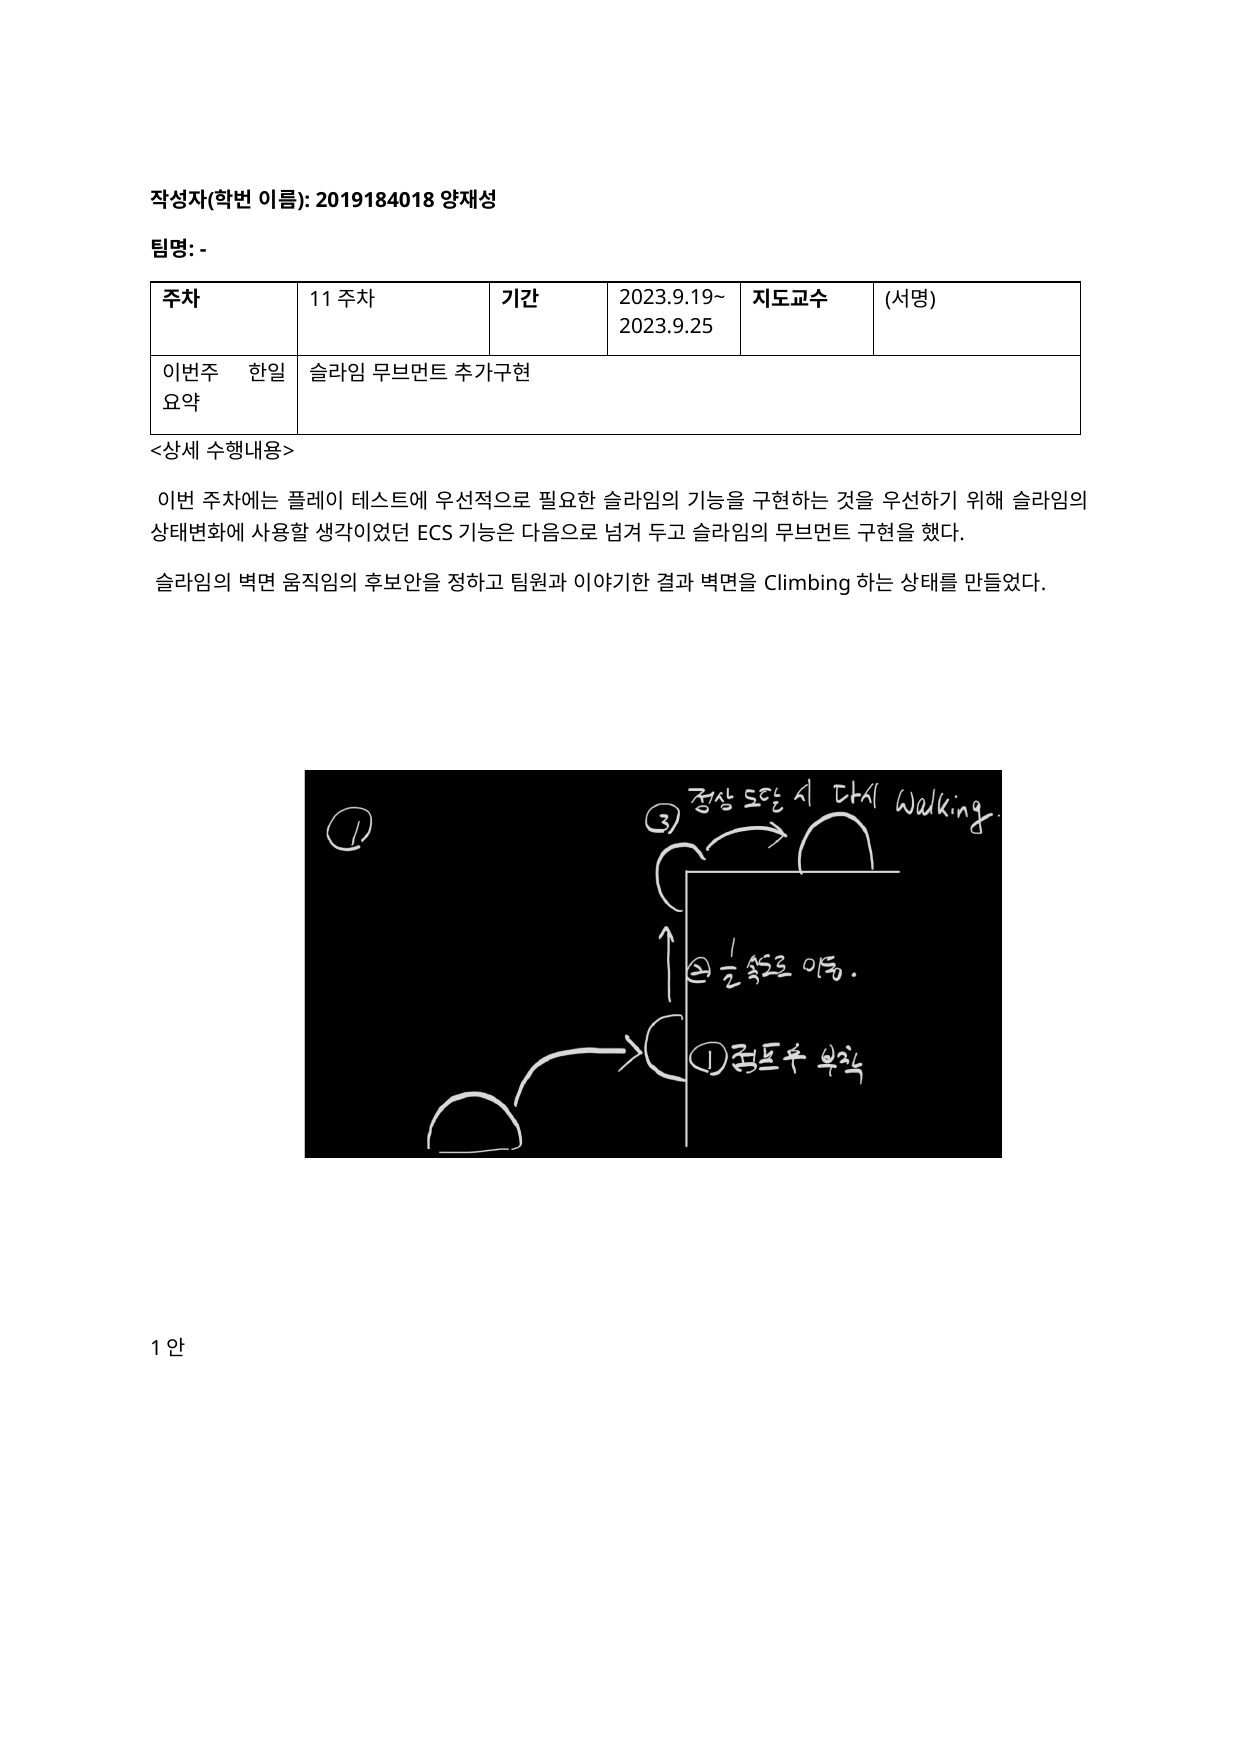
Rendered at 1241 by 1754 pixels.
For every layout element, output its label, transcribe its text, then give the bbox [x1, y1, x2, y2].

table_cell 슬라임 무브먼트 추가구현 [298, 356, 1080, 433]
table_cell 이번주 한일 요약 [151, 356, 297, 433]
text 슬라임의 벽면 움직임의 후보안을 정하고 팀원과 이야기한 결과 벽면을 Climbing 하는 상태를 만들었다. [150, 566, 1090, 596]
table_header 지도교수 [741, 283, 873, 355]
table_header 2023.9.19~ 2023.9.25 [608, 283, 740, 355]
table_header (서명) [874, 283, 1080, 355]
table_header 기간 [490, 283, 607, 355]
text 이번 주차에는 플레이 테스트에 우선적으로 필요한 슬라임의 기능을 구현하는 것을 우선하기 위해 슬라임의 상태변화에 사용할 생각이었던 ECS 기능은 다음으로 넘겨 두고 슬라임의 무브먼트 구현을 했다. [150, 484, 1090, 547]
table_header 주차 [151, 283, 297, 355]
table_header 11주차 [298, 283, 489, 355]
text 1안 [150, 1331, 1090, 1361]
text <상세 수행내용> [150, 434, 1090, 465]
picture [306, 770, 1002, 1158]
